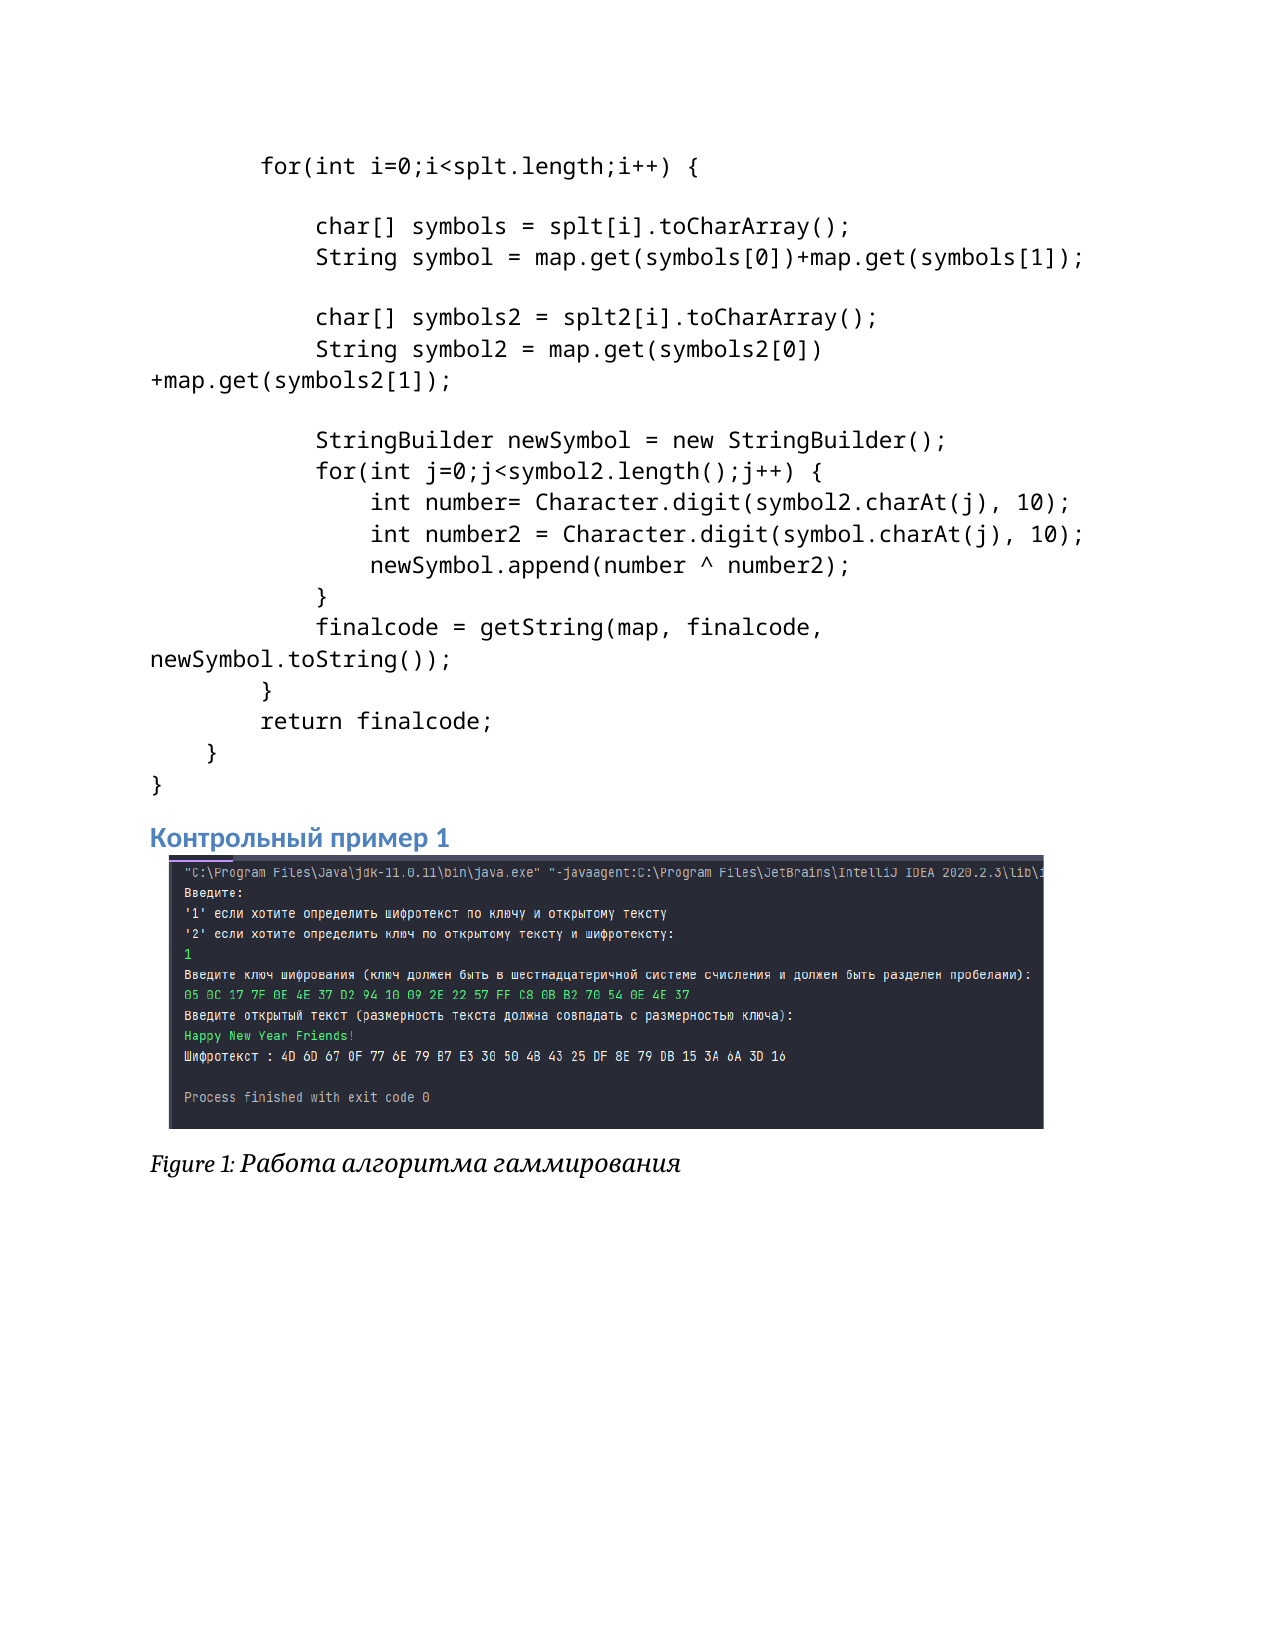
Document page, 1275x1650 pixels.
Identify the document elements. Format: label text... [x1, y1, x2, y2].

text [150, 150, 1125, 799]
text Figure 1: Работа алгоритма гаммирования [150, 1150, 1125, 1178]
picture [168, 855, 1044, 1129]
subtitle Контрольный пример 1 [150, 819, 1125, 855]
